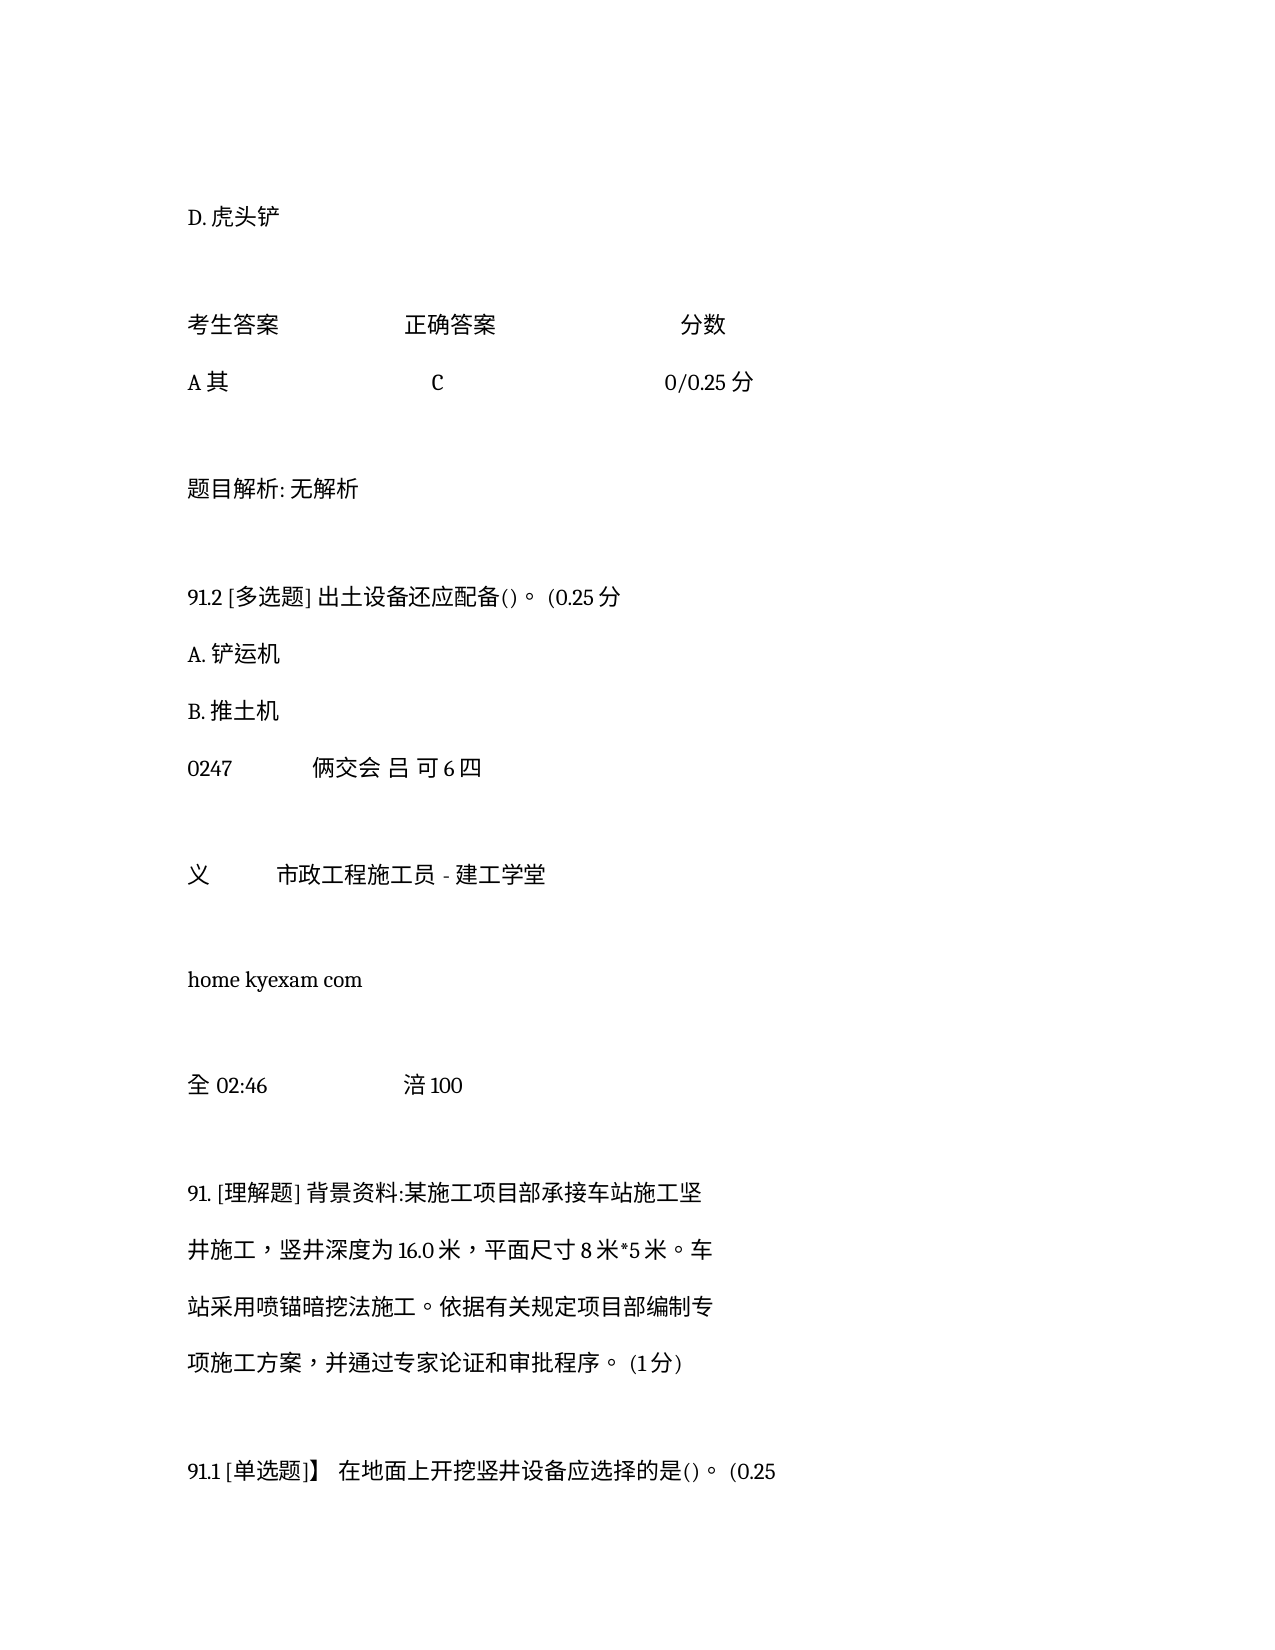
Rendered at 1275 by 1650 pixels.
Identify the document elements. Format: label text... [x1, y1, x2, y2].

text A 其 C 0/0.25分 [187, 366, 1087, 397]
text A. 铲运机 [187, 638, 1087, 669]
text 全 02:46 涪100 [187, 1069, 1087, 1101]
text home kyexam com [187, 967, 1087, 993]
text 考生答案 正确答案 分数 [187, 309, 1087, 340]
text 题目解析: 无解析 [187, 473, 1087, 505]
text 0247 俩交会 吕 可6四 [187, 752, 1087, 783]
text 91. [理解题] 背景资料:某施工项目部承接车站施工坚 [187, 1177, 1087, 1208]
text 项施工方案，并通过专家论证和审批程序。 (1分) [187, 1347, 1087, 1379]
text 91.2 [多选题] 出土设备还应配备()。 (0.25分 [187, 581, 1087, 612]
text D. 虎头铲 [187, 201, 1087, 232]
text 义 市政工程施工员 - 建工学堂 [187, 859, 1087, 891]
text 91.1 [单选题]】 在地面上开挖竖井设备应选择的是()。 (0.25 [187, 1455, 1087, 1486]
text 站采用喷锚暗挖法施工。依据有关规定项目部编制专 [187, 1291, 1087, 1322]
text 井施工，竖井深度为16.0米，平面尺寸8米*5米。车 [187, 1234, 1087, 1265]
text B. 推土机 [187, 695, 1087, 726]
